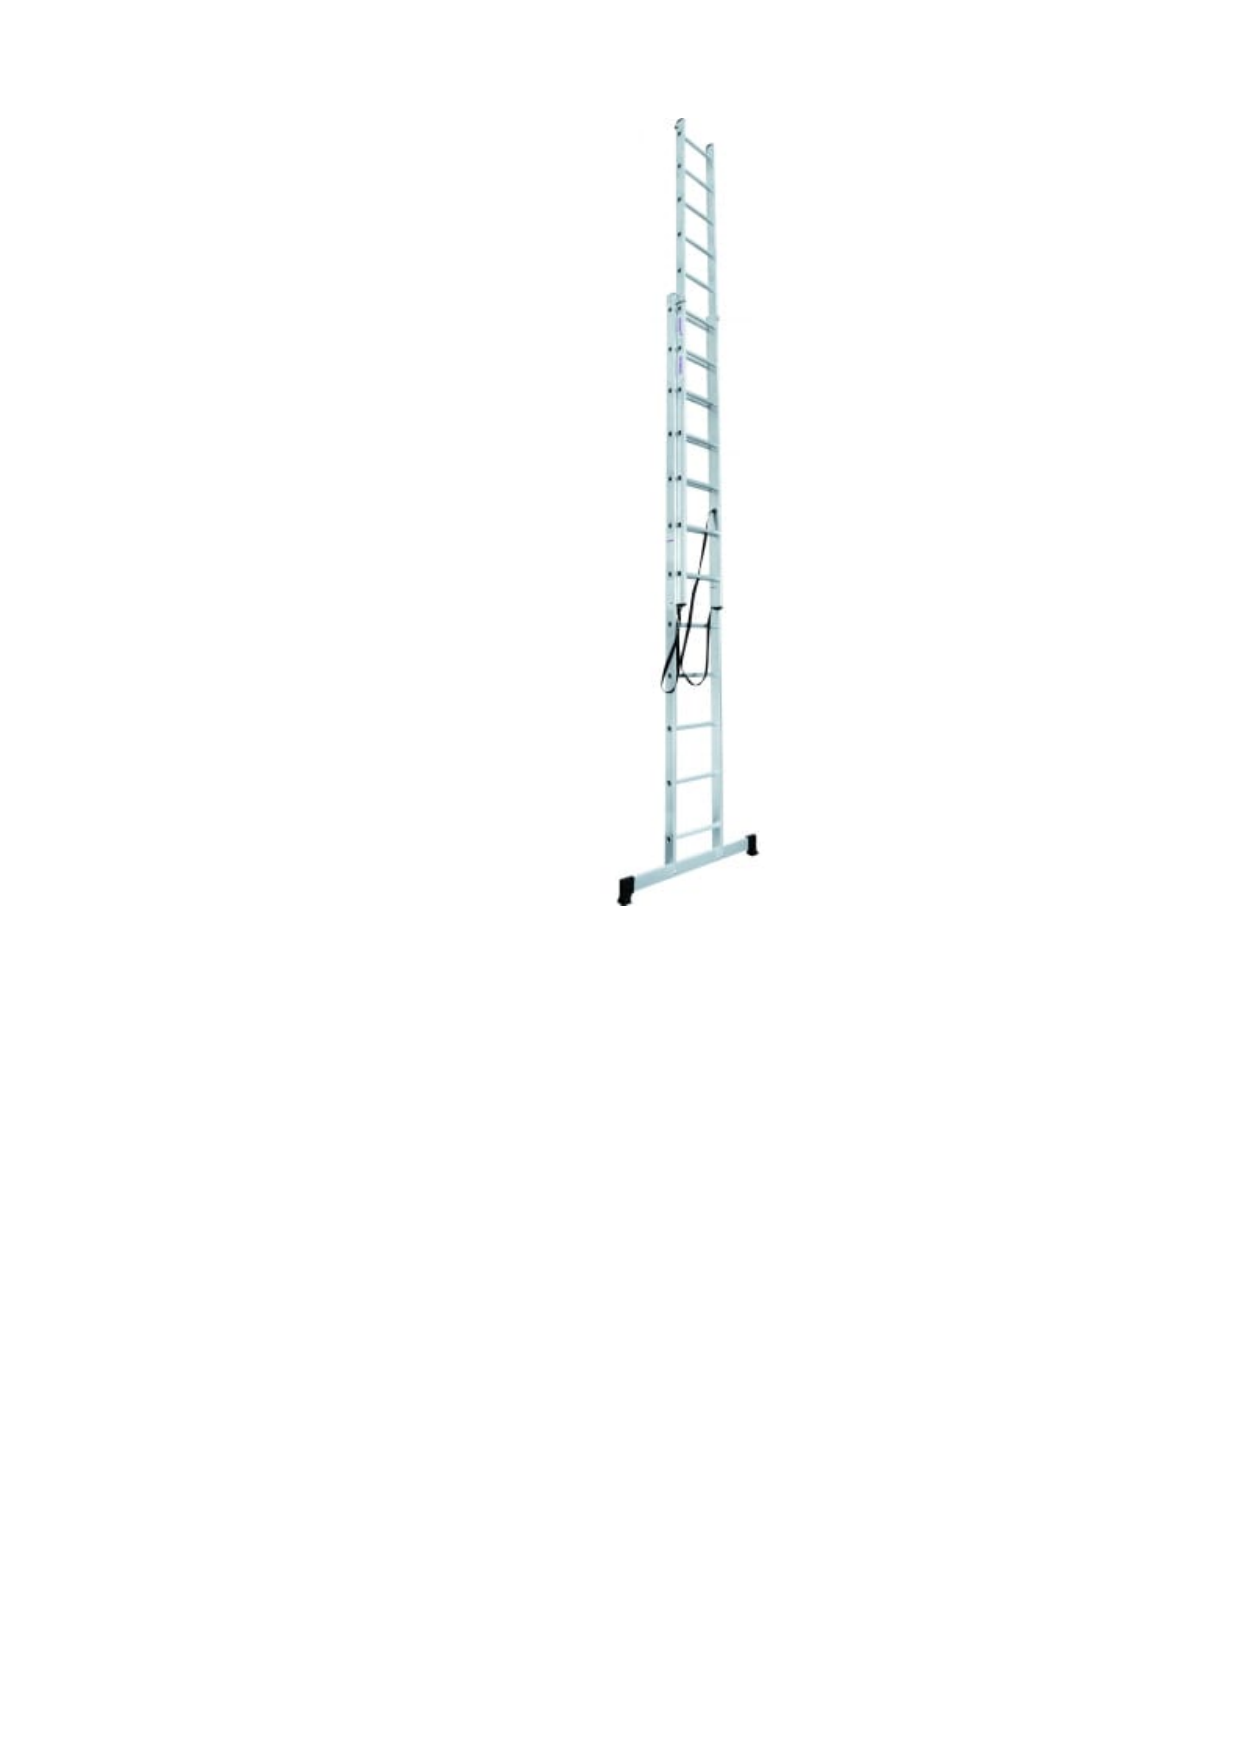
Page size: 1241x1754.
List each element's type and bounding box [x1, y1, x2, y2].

picture [251, 118, 1127, 906]
